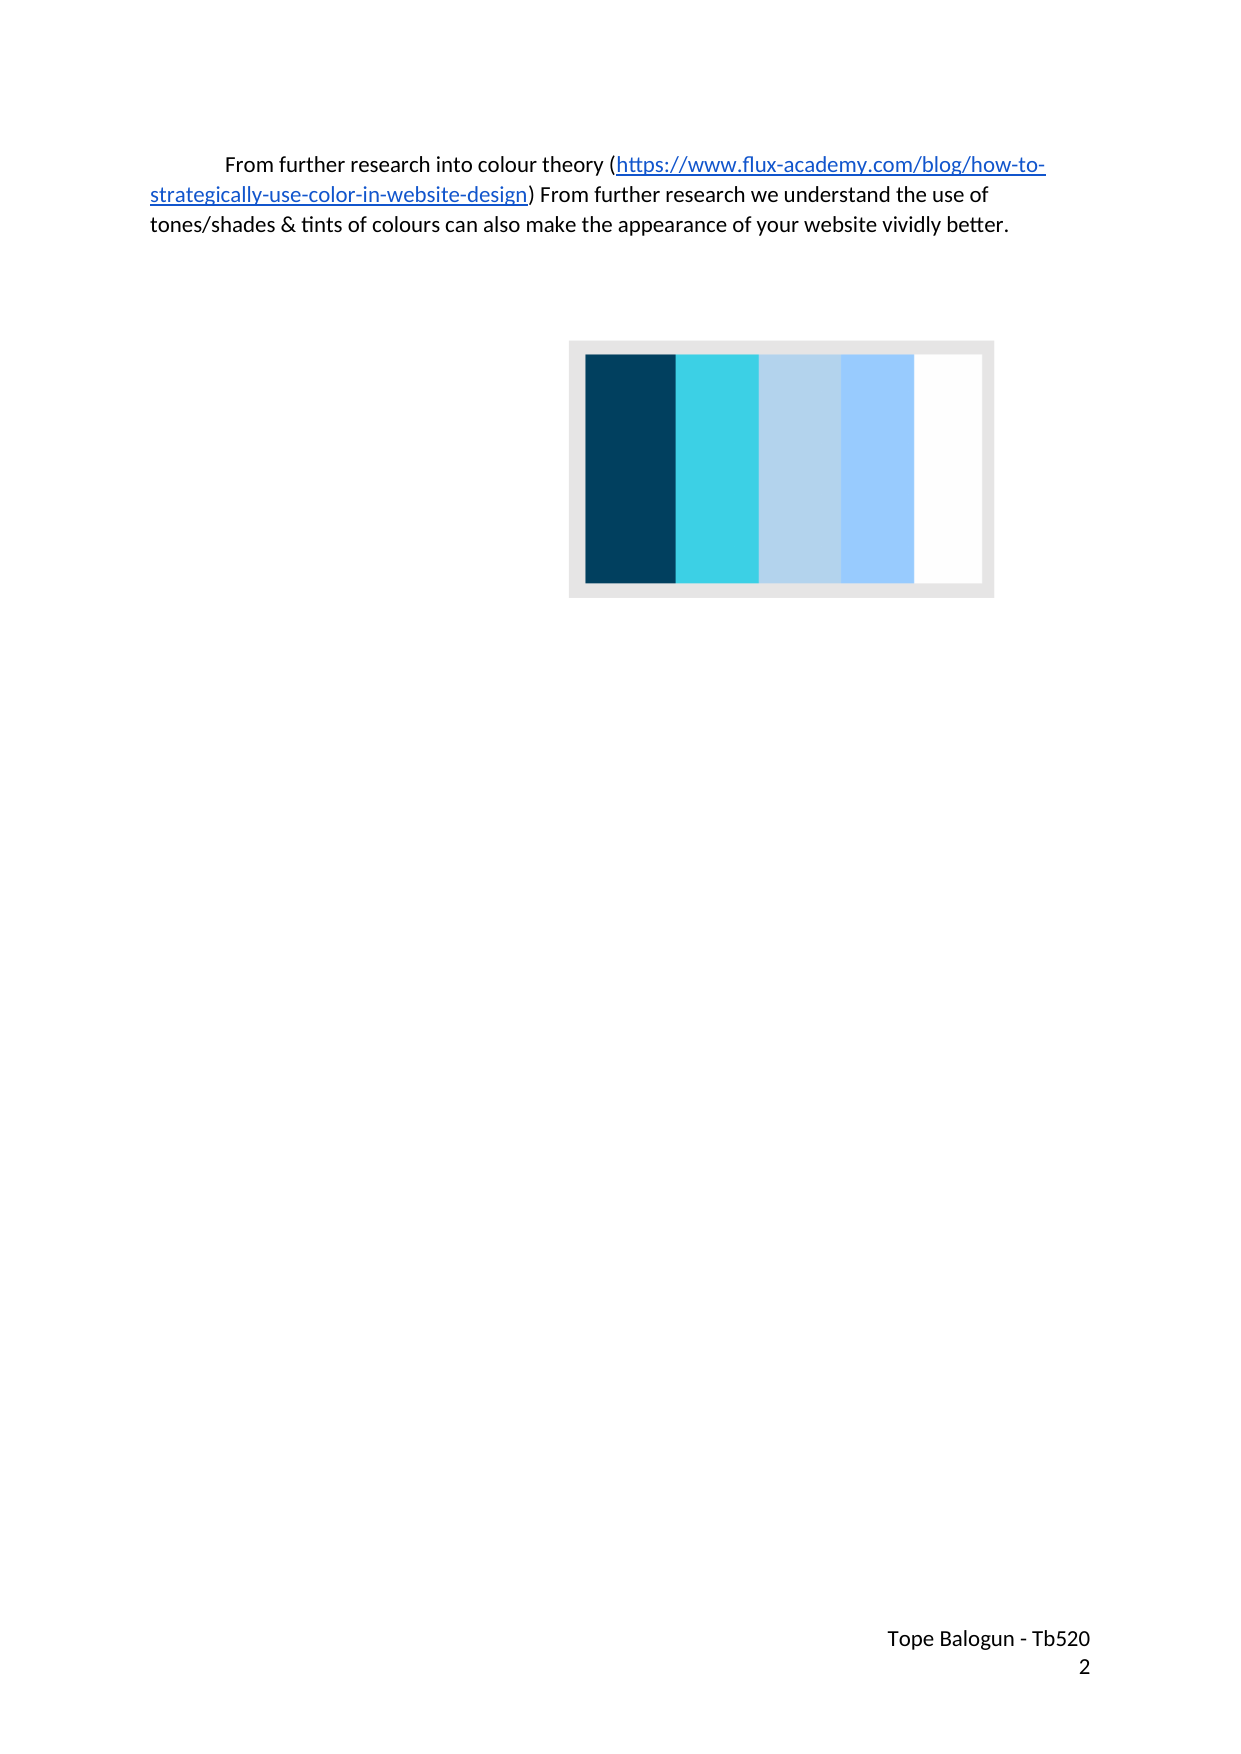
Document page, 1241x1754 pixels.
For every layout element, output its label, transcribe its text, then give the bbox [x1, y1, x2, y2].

picture [568, 341, 994, 598]
text From further research into colour theory (https://www.flux-academy.com/blog/how-to-strategically-use-color-in-website-design) From further research we understand the use of tones/shades & tints of colours can also make the appearance of your website vividly better. [150, 150, 1090, 238]
